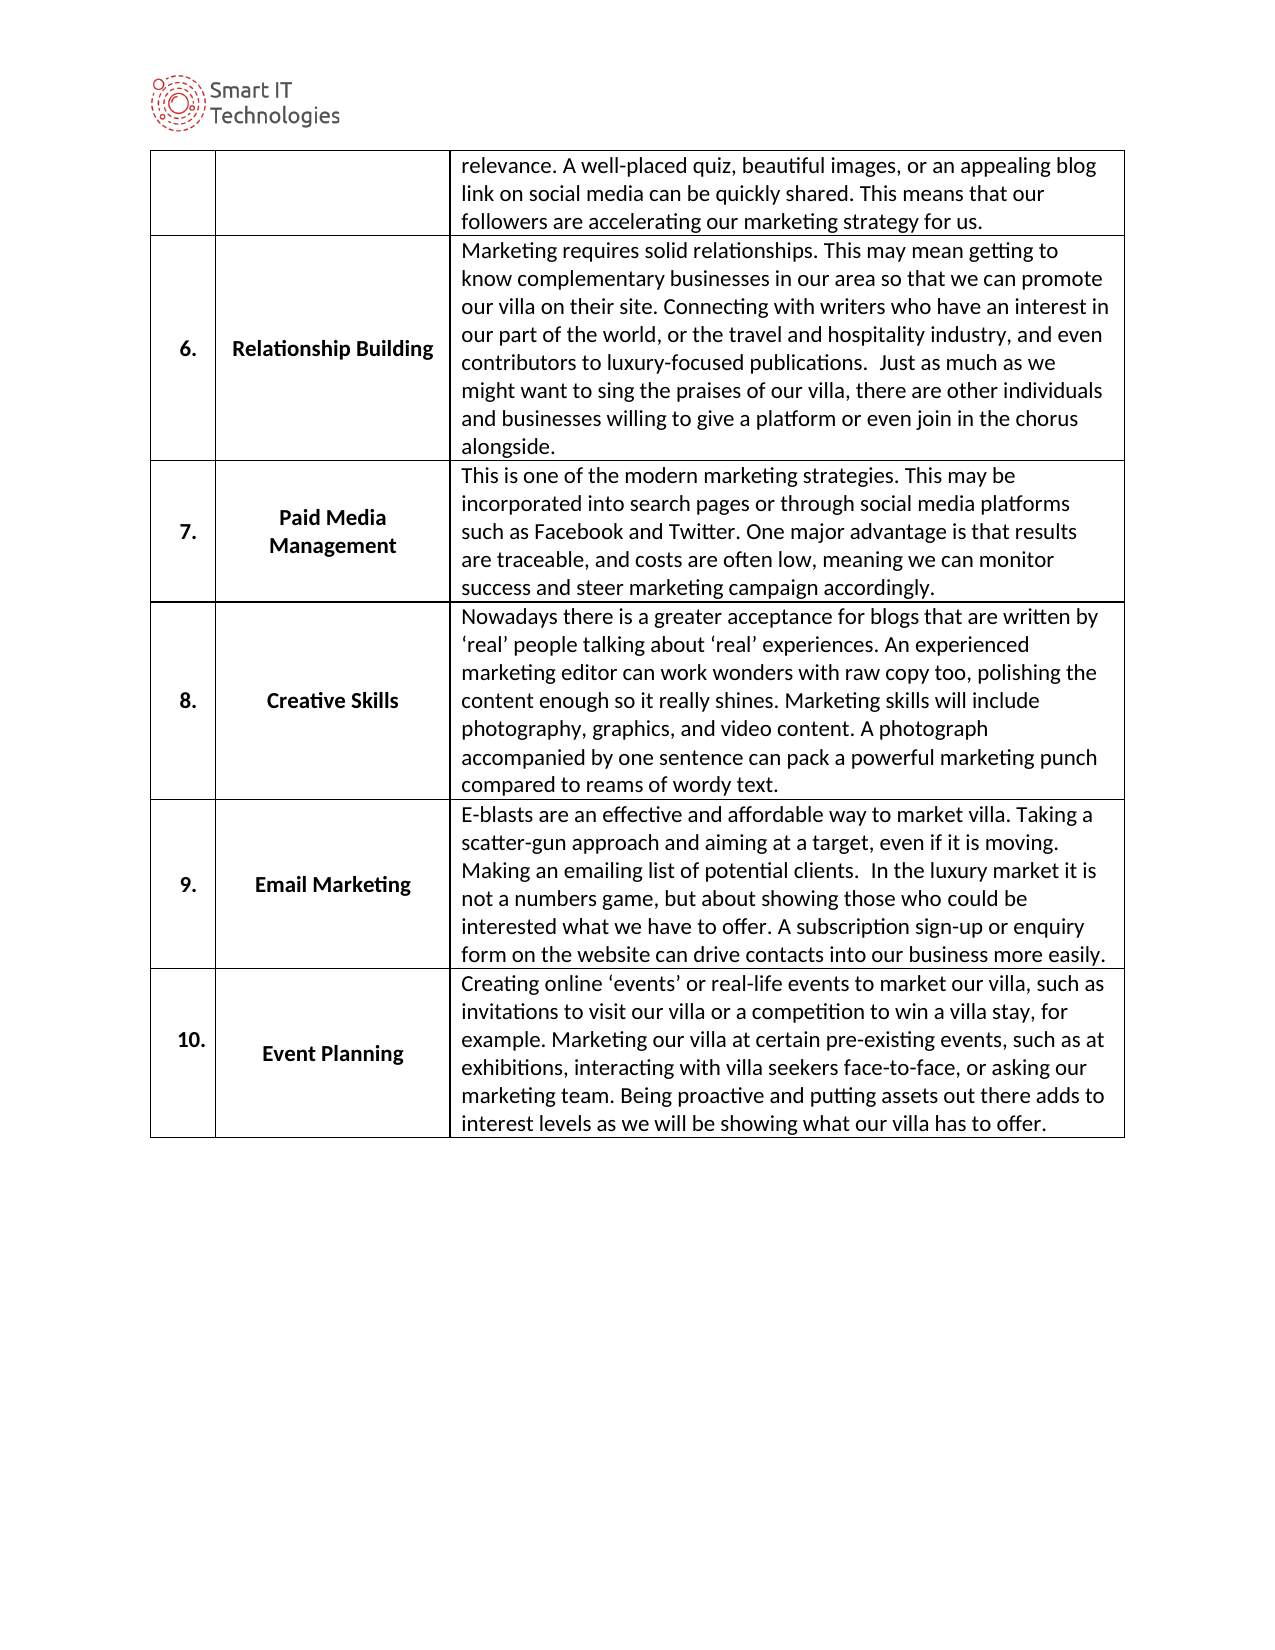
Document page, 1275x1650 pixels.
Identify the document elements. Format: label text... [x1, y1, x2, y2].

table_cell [451, 151, 1124, 235]
table_cell Marketing requires solid relationships. This may mean getting to know complementary businesses in our area so that we can promote our villa on their site. Connecting with writers who have an interest in our part of the world, or the travel and hospitality industry, and even contributors to luxury-focused publications. Just as much as we might want to sing the praises of our villa, there are other individuals and businesses willing to give a platform or even join in the chorus alongside. [451, 236, 1124, 460]
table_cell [216, 151, 449, 235]
table_cell [151, 236, 215, 460]
picture [150, 75, 340, 132]
table_cell E-blasts are an effective and affordable way to market villa. Taking a scatter-gun approach and aiming at a target, even if it is moving. Making an emailing list of potential clients. In the luxury market it is not a numbers game, but about showing those who could be interested what we have to offer. A subscription sign-up or enquiry form on the website can drive contacts into our business more easily. [451, 800, 1124, 968]
table_cell Event Planning [216, 969, 449, 1137]
table_cell Nowadays there is a greater acceptance for blogs that are written by ‘real’ people talking about ‘real’ experiences. An experienced marketing editor can work wonders with raw copy too, polishing the content enough so it really shines. Marketing skills will include photography, graphics, and video content. A photograph accompanied by one sentence can pack a powerful marketing punch compared to reams of wordy text. [451, 603, 1124, 799]
table_cell Relationship Building [216, 236, 449, 460]
table_cell [151, 969, 215, 1137]
table_cell [151, 800, 215, 968]
table_cell Email Marketing [216, 800, 449, 968]
table_cell This is one of the modern marketing strategies. This may be incorporated into search pages or through social media platforms such as Facebook and Twitter. One major advantage is that results are traceable, and costs are often low, meaning we can monitor success and steer marketing campaign accordingly. [451, 461, 1124, 601]
table_cell Creative Skills [216, 603, 449, 799]
table_cell Paid Media Management [216, 461, 449, 601]
table_cell Creating online ‘events’ or real-life events to market our villa, such as invitations to visit our villa or a competition to win a villa stay, for example. Marketing our villa at certain pre-existing events, such as at exhibitions, interacting with villa seekers face-to-face, or asking our marketing team. Being proactive and putting assets out there adds to interest levels as we will be showing what our villa has to offer. [451, 969, 1124, 1137]
table_cell [151, 151, 215, 235]
table_cell [151, 603, 215, 799]
table_cell [151, 461, 215, 601]
